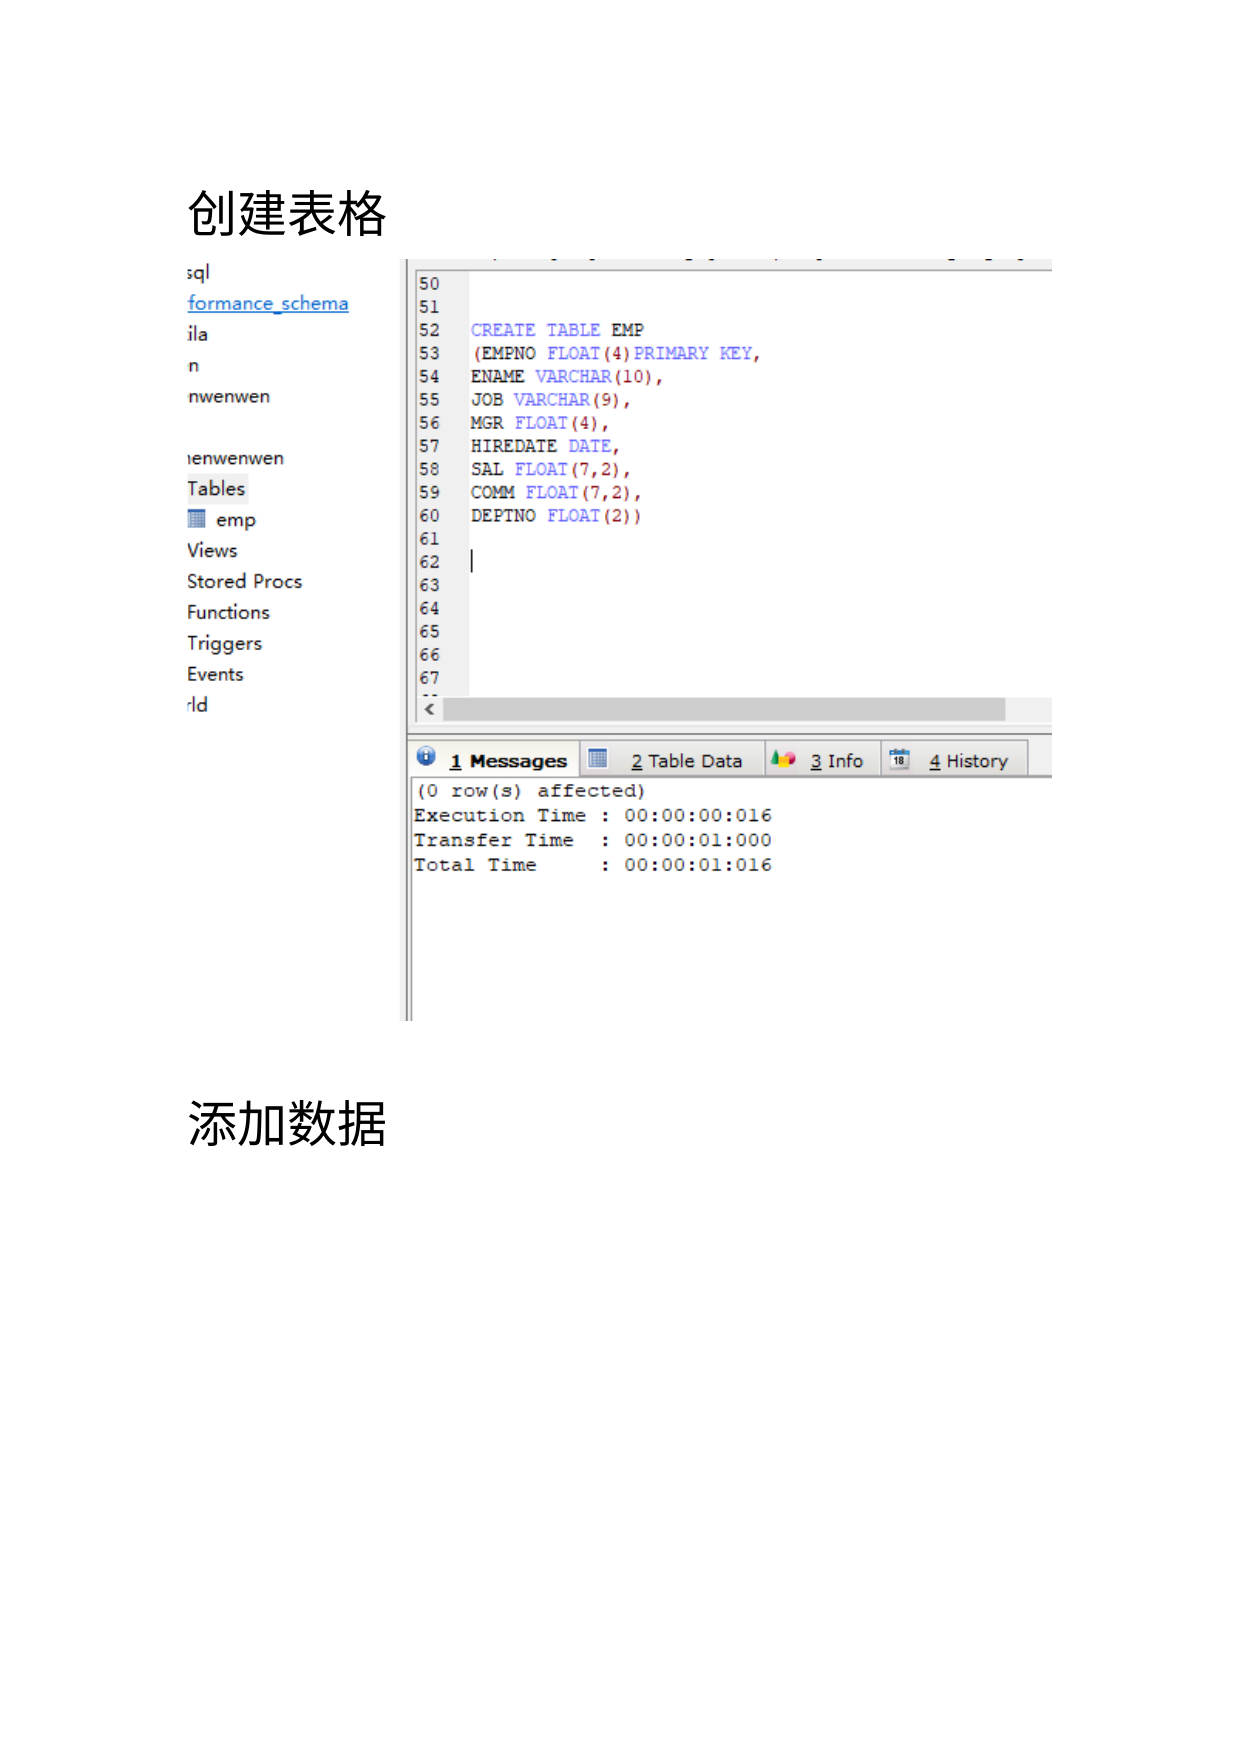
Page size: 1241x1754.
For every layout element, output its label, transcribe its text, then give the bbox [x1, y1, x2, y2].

picture [187, 259, 1052, 1021]
text 创建表格 [187, 162, 1053, 259]
text 添加数据 [187, 1072, 1053, 1169]
